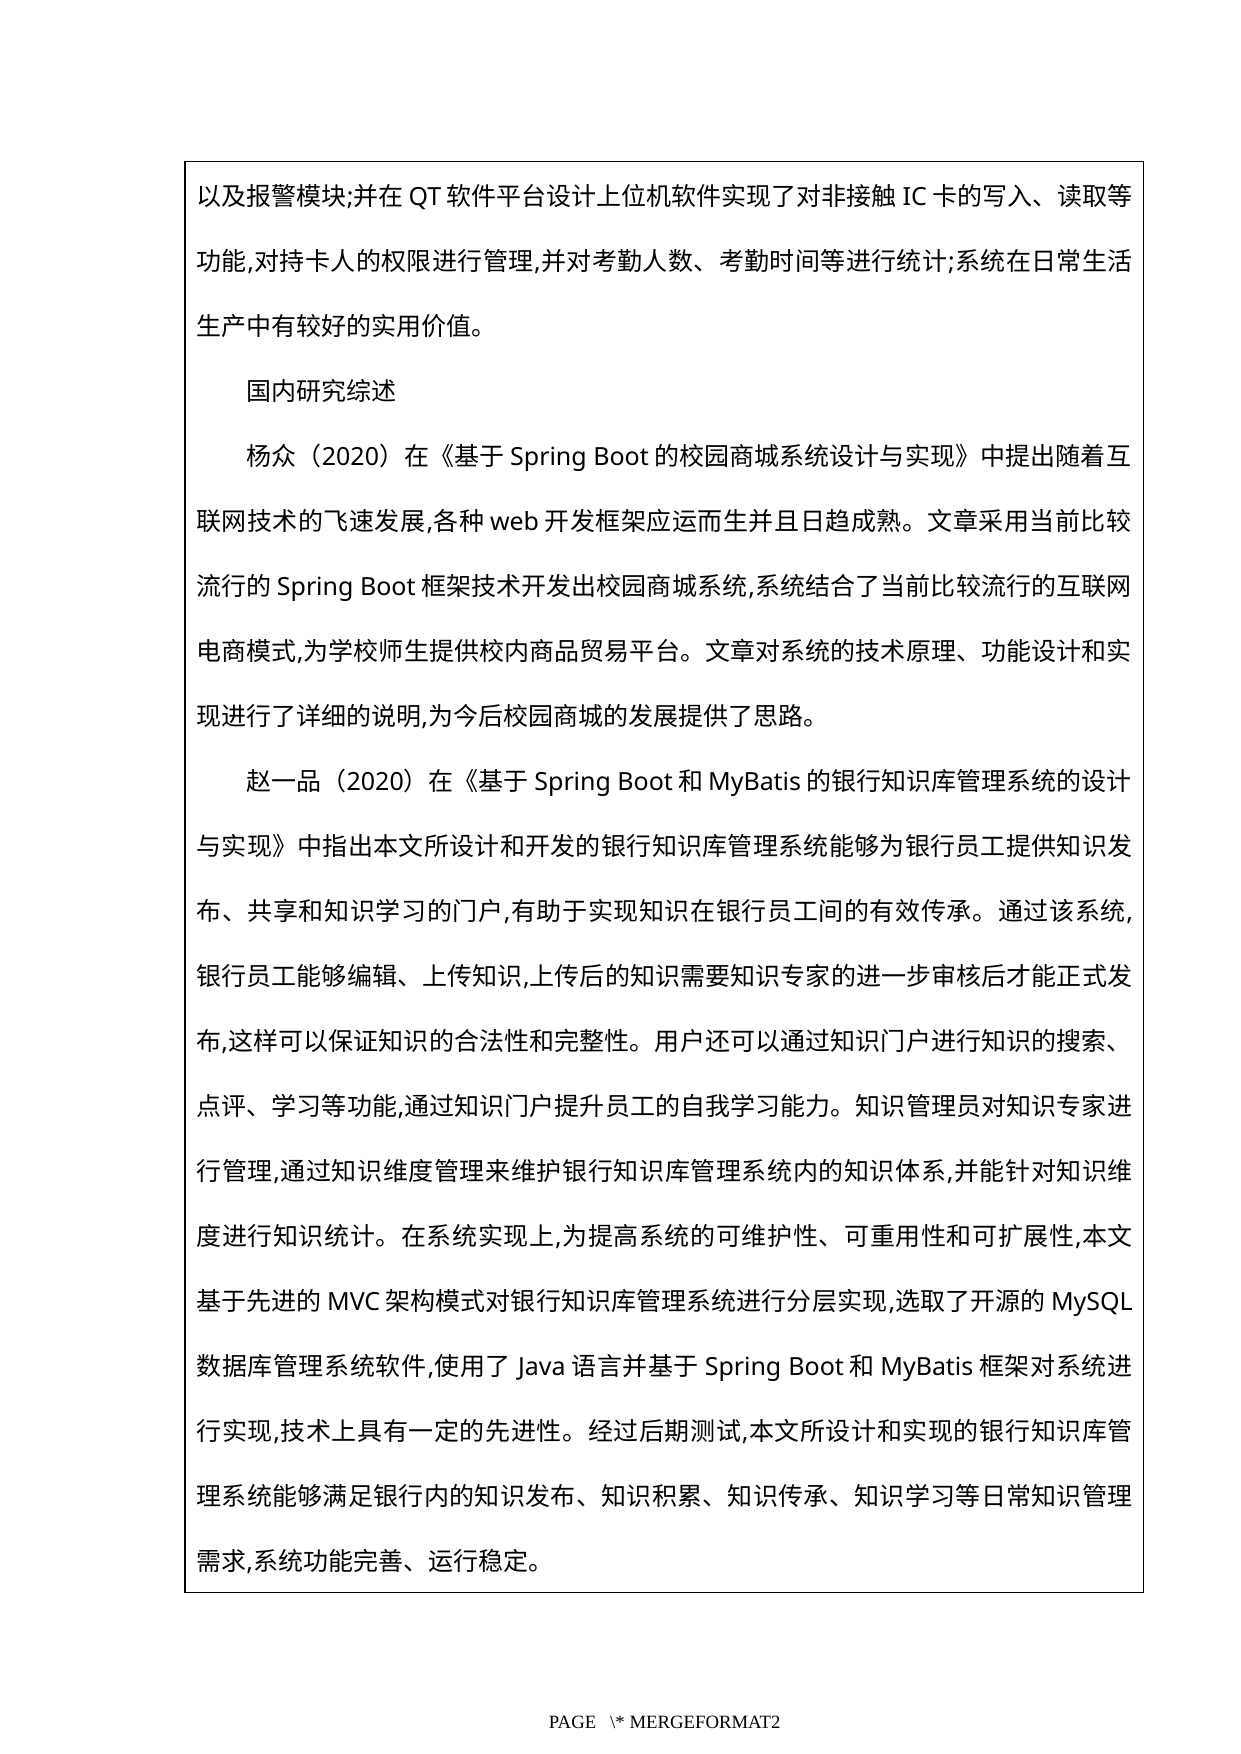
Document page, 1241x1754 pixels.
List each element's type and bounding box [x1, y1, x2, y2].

table_header [186, 162, 1143, 1592]
